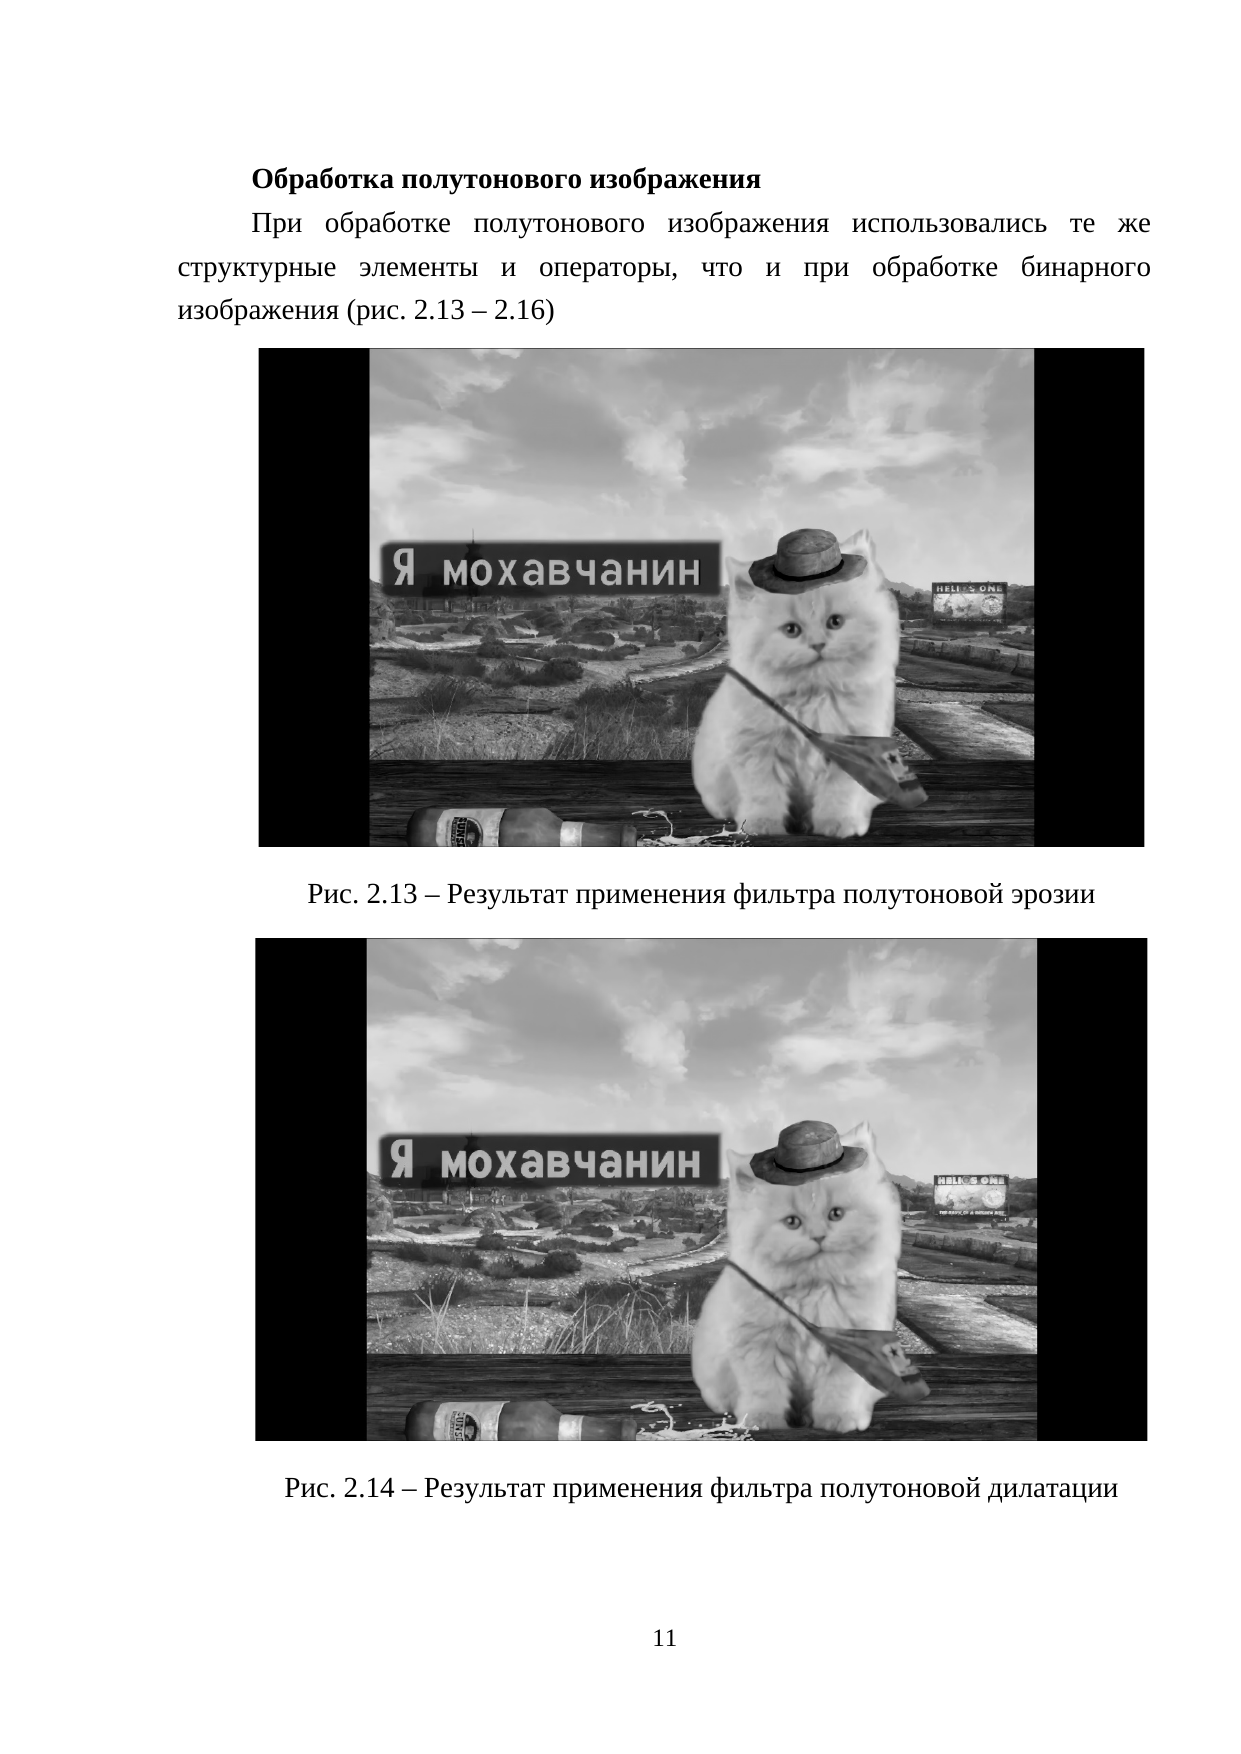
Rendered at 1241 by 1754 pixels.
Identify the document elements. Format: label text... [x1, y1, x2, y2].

picture [258, 348, 1145, 847]
text Рис. 2.13 – Результат применения фильтра полутоновой эрозии [177, 876, 1152, 909]
text Обработка полутонового изображения [177, 162, 1152, 195]
text При обработке полутонового изображения использовались те же структурные элементы и операторы, что и при обработке бинарного изображения (рис. 2.13 – 2.16) [177, 205, 1152, 326]
text Рис. 2.14 – Результат применения фильтра полутоновой дилатации [177, 1470, 1152, 1503]
picture [255, 938, 1148, 1441]
